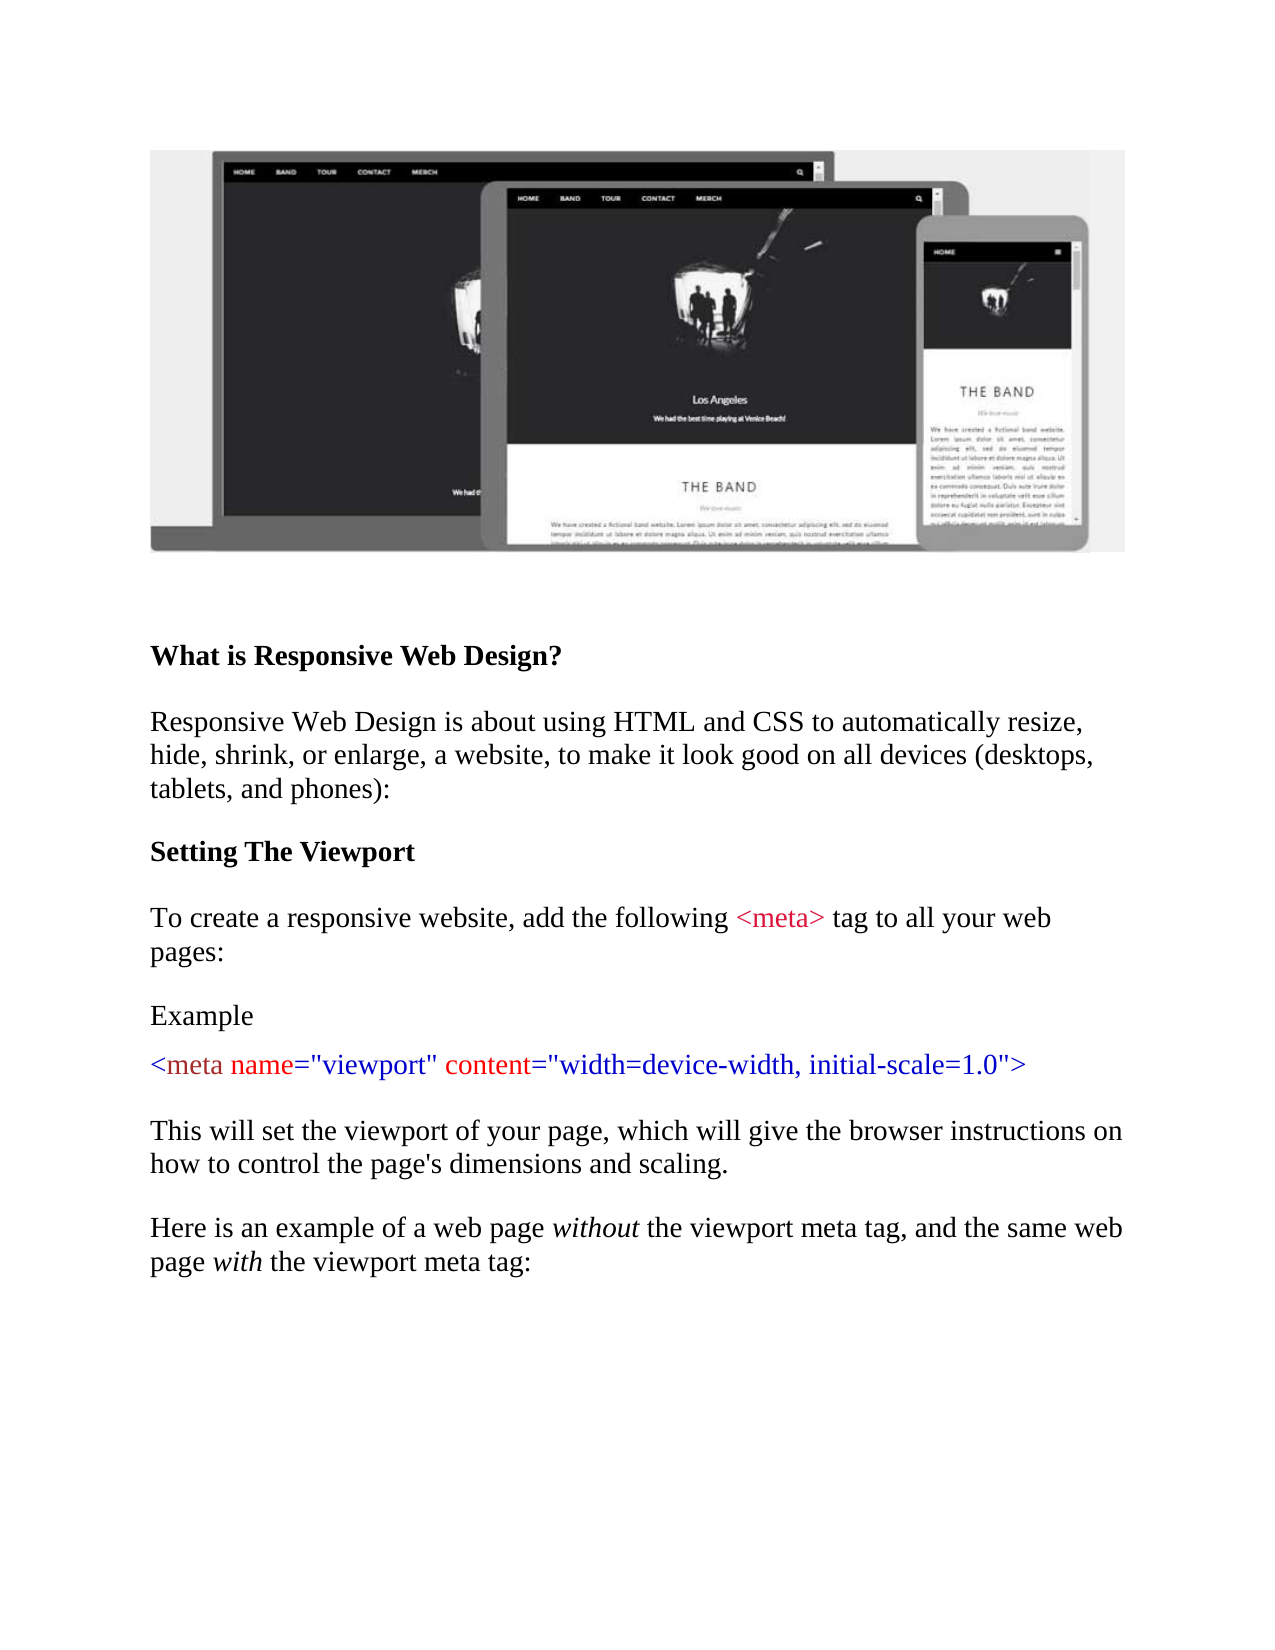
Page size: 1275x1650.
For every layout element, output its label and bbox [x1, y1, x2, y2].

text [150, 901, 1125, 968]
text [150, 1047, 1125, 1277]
picture [150, 150, 1090, 553]
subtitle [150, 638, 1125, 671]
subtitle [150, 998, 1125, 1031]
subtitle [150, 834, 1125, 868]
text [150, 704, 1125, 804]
